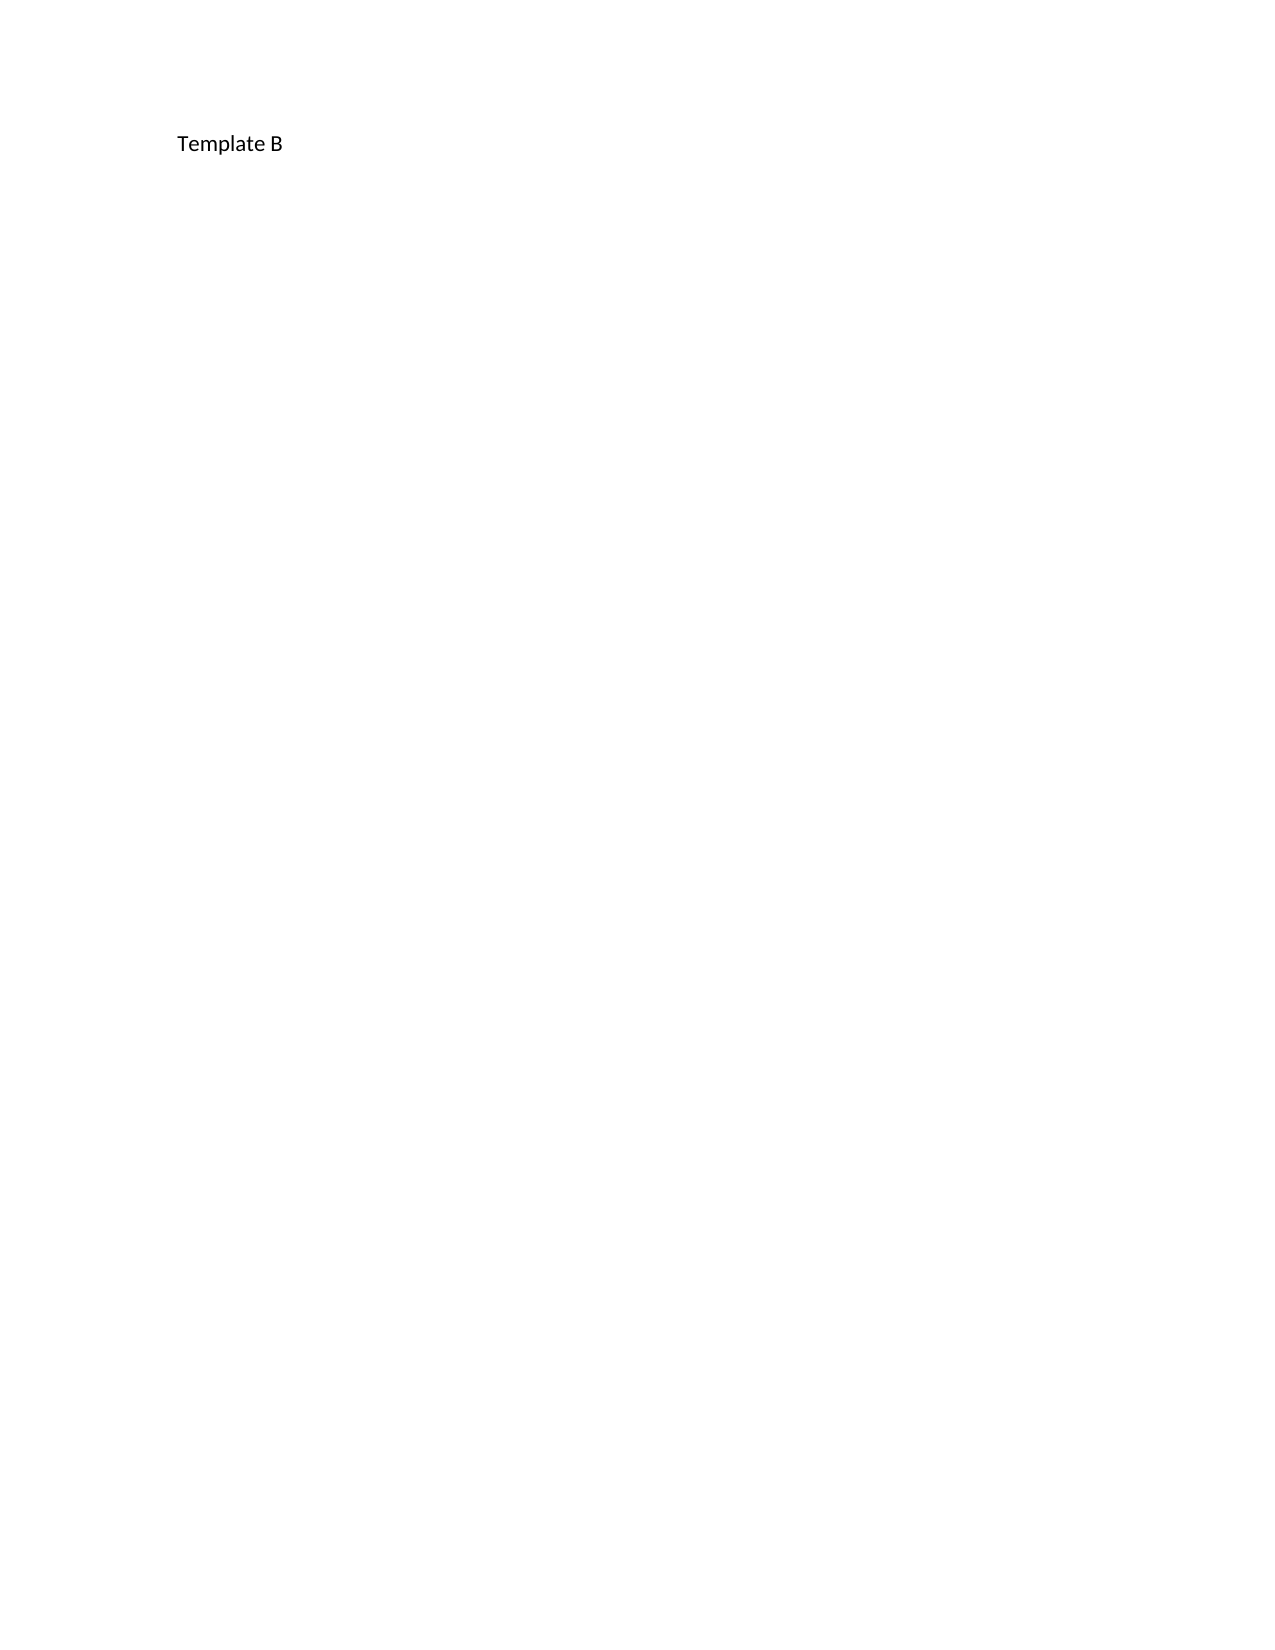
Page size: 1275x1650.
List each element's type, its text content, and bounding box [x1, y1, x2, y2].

text Template B [177, 129, 1200, 157]
